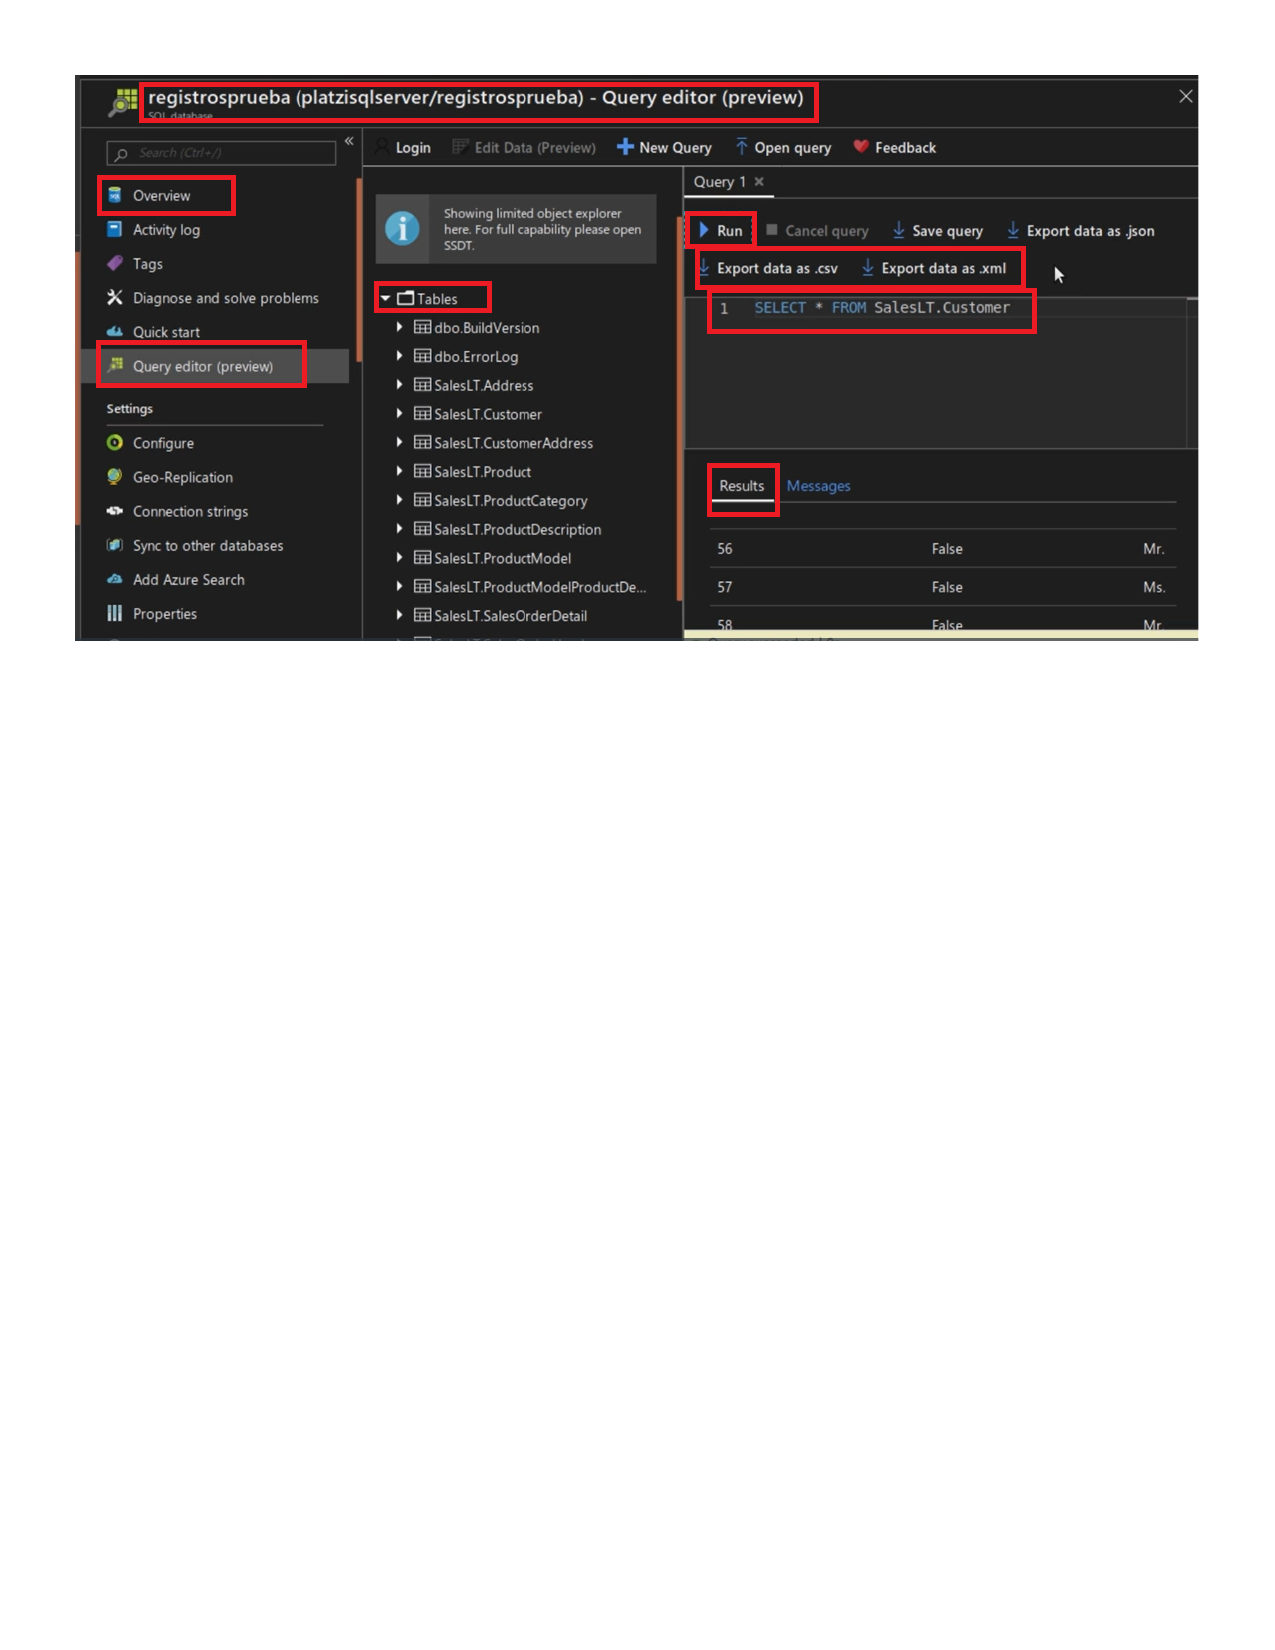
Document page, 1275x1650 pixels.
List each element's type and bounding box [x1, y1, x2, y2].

picture [75, 75, 1199, 641]
